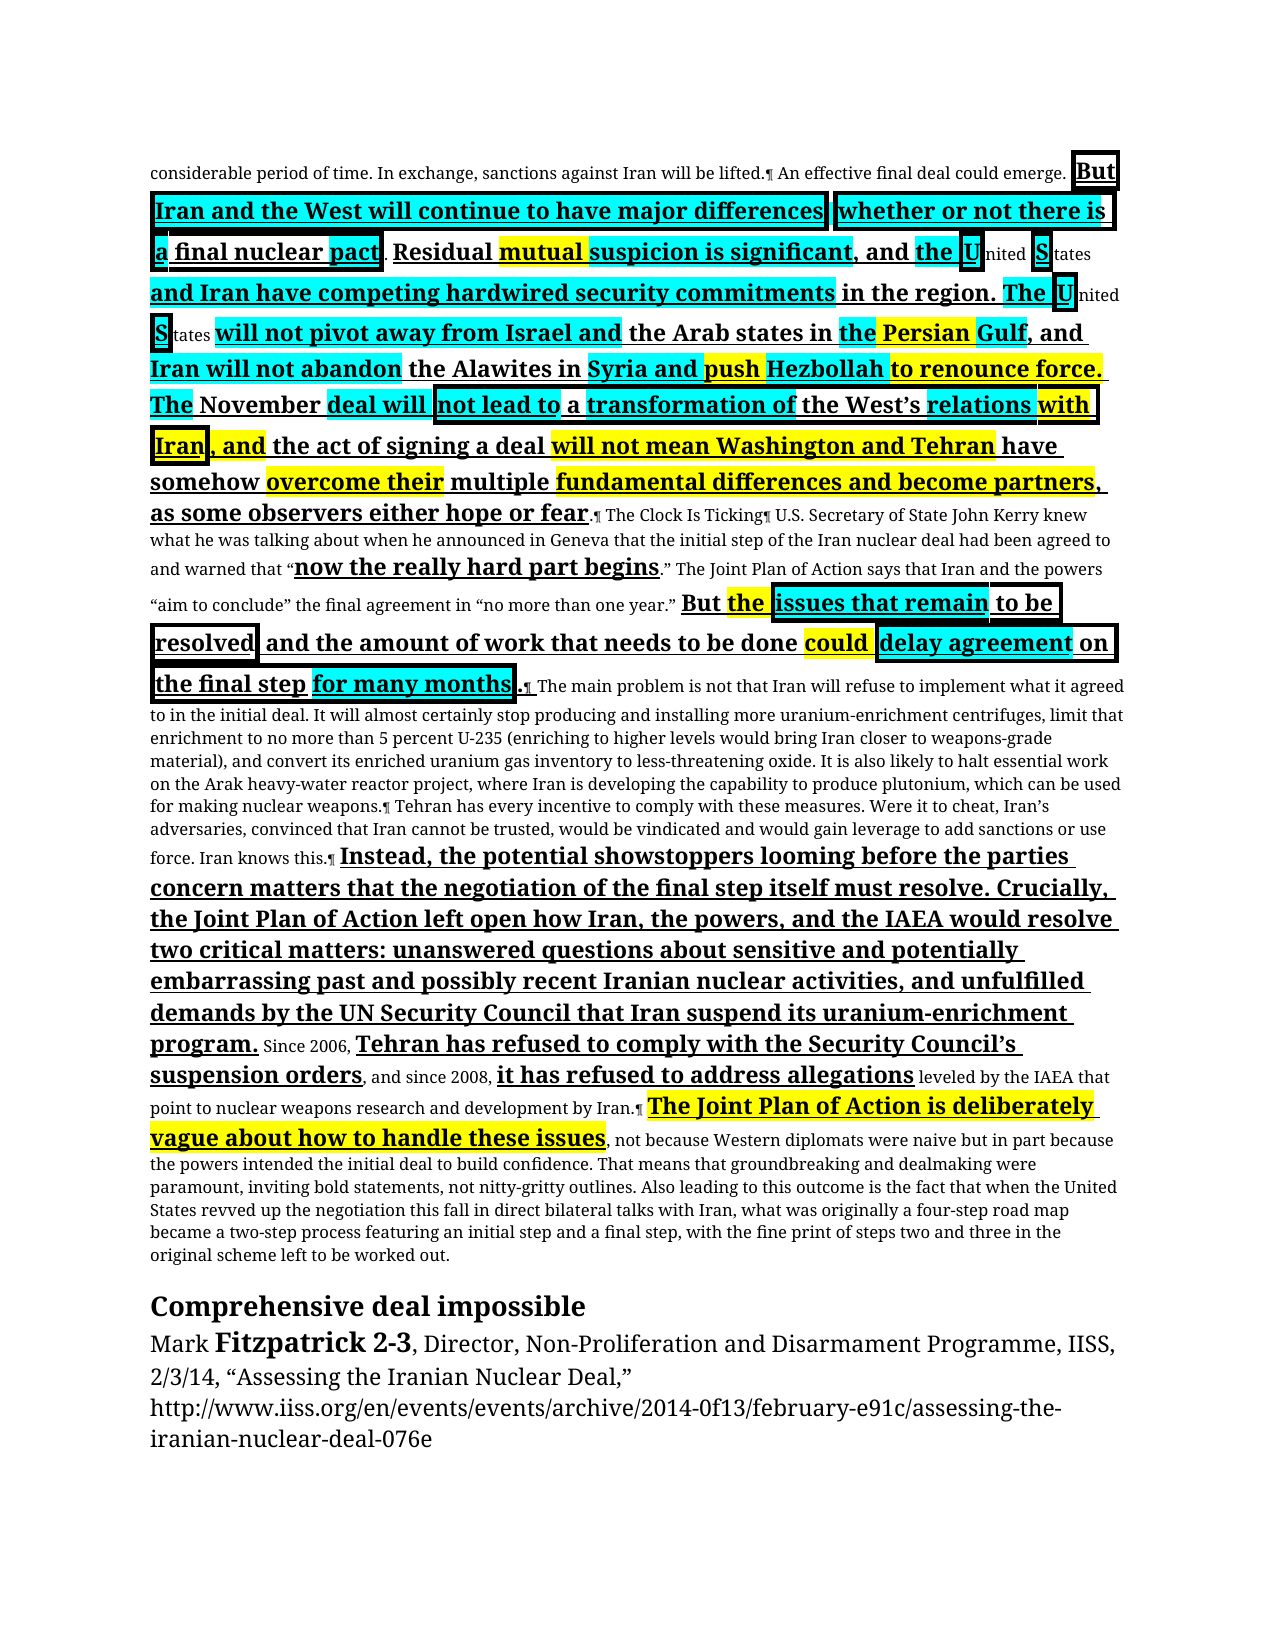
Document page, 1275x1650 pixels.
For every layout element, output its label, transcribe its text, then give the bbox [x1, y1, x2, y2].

subtitle Comprehensive deal impossible [150, 1287, 1125, 1324]
text Mark Fitzpatrick 2-3, Director, Non-Proliferation and Disarmament Programme, IISS, 2/3/14, “Assessing the Iranian Nuclear Deal,” http://www.iiss.org/en/events/events/archive/2014-0f13/february-e91c/assessing-the-iranian-nuclear-deal-076e [150, 1324, 1125, 1454]
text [150, 150, 1125, 1266]
